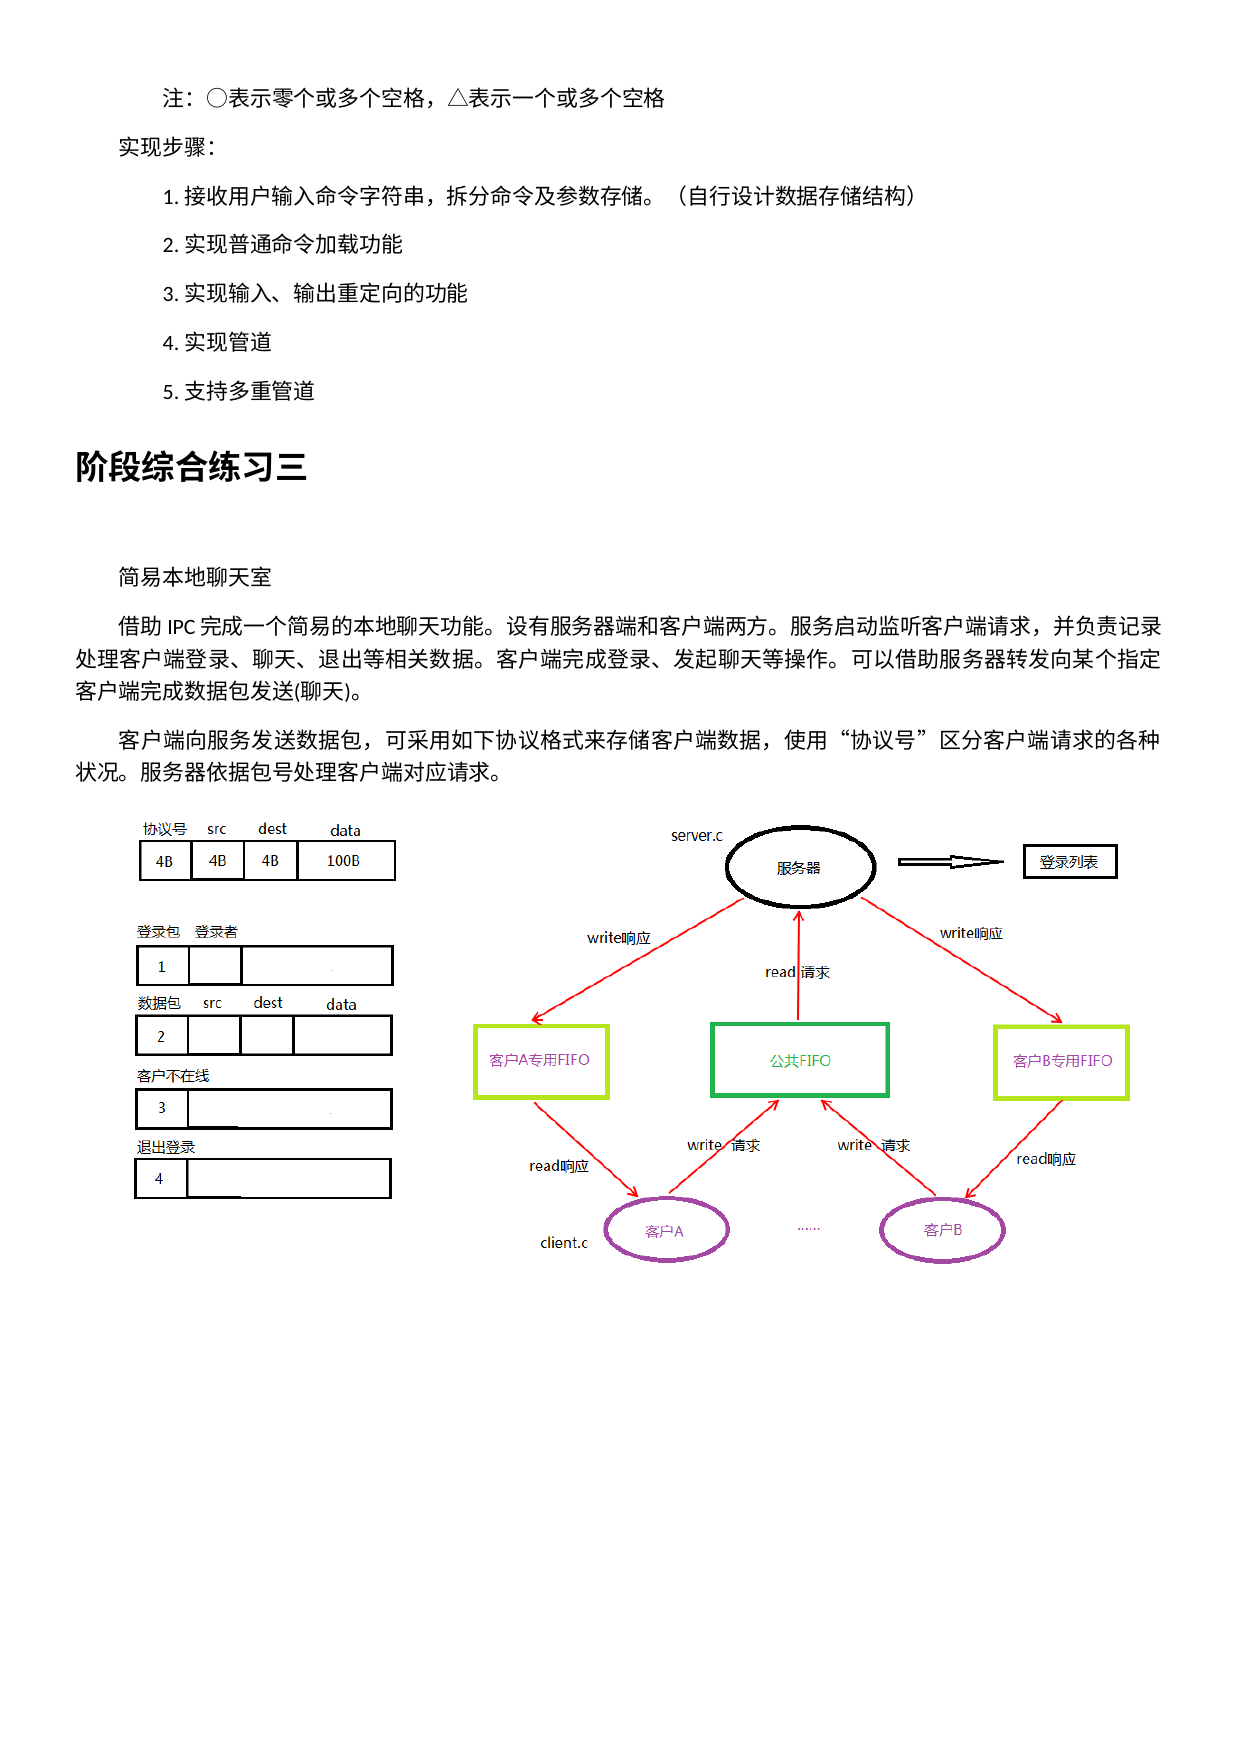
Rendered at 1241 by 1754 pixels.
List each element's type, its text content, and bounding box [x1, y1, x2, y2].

text 1. 接收用户输入命令字符串，拆分命令及参数存储。（自行设计数据存储结构） [119, 178, 1165, 211]
text 5. 支持多重管道 [119, 373, 1165, 406]
text 4. 实现管道 [119, 324, 1165, 357]
subtitle 阶段综合练习三 [75, 433, 1165, 498]
text 注：○表示零个或多个空格，△表示一个或多个空格 [162, 81, 1165, 113]
text 3. 实现输入、输出重定向的功能 [119, 276, 1165, 308]
text 简易本地聊天室 [75, 560, 1165, 592]
picture [75, 803, 1216, 1323]
text 借助IPC完成一个简易的本地聊天功能。设有服务器端和客户端两方。服务启动监听客户端请求，并负责记录处理客户端登录、聊天、退出等相关数据。客户端完成登录、发起聊天等操作。可以借助服务器转发向某个指定客户端完成数据包发送(聊天)。 [75, 609, 1165, 706]
text 实现步骤： [75, 129, 1165, 162]
text 2. 实现普通命令加载功能 [119, 227, 1165, 259]
text 客户端向服务发送数据包，可采用如下协议格式来存储客户端数据，使用“协议号”区分客户端请求的各种状况。服务器依据包号处理客户端对应请求。 [75, 722, 1165, 787]
